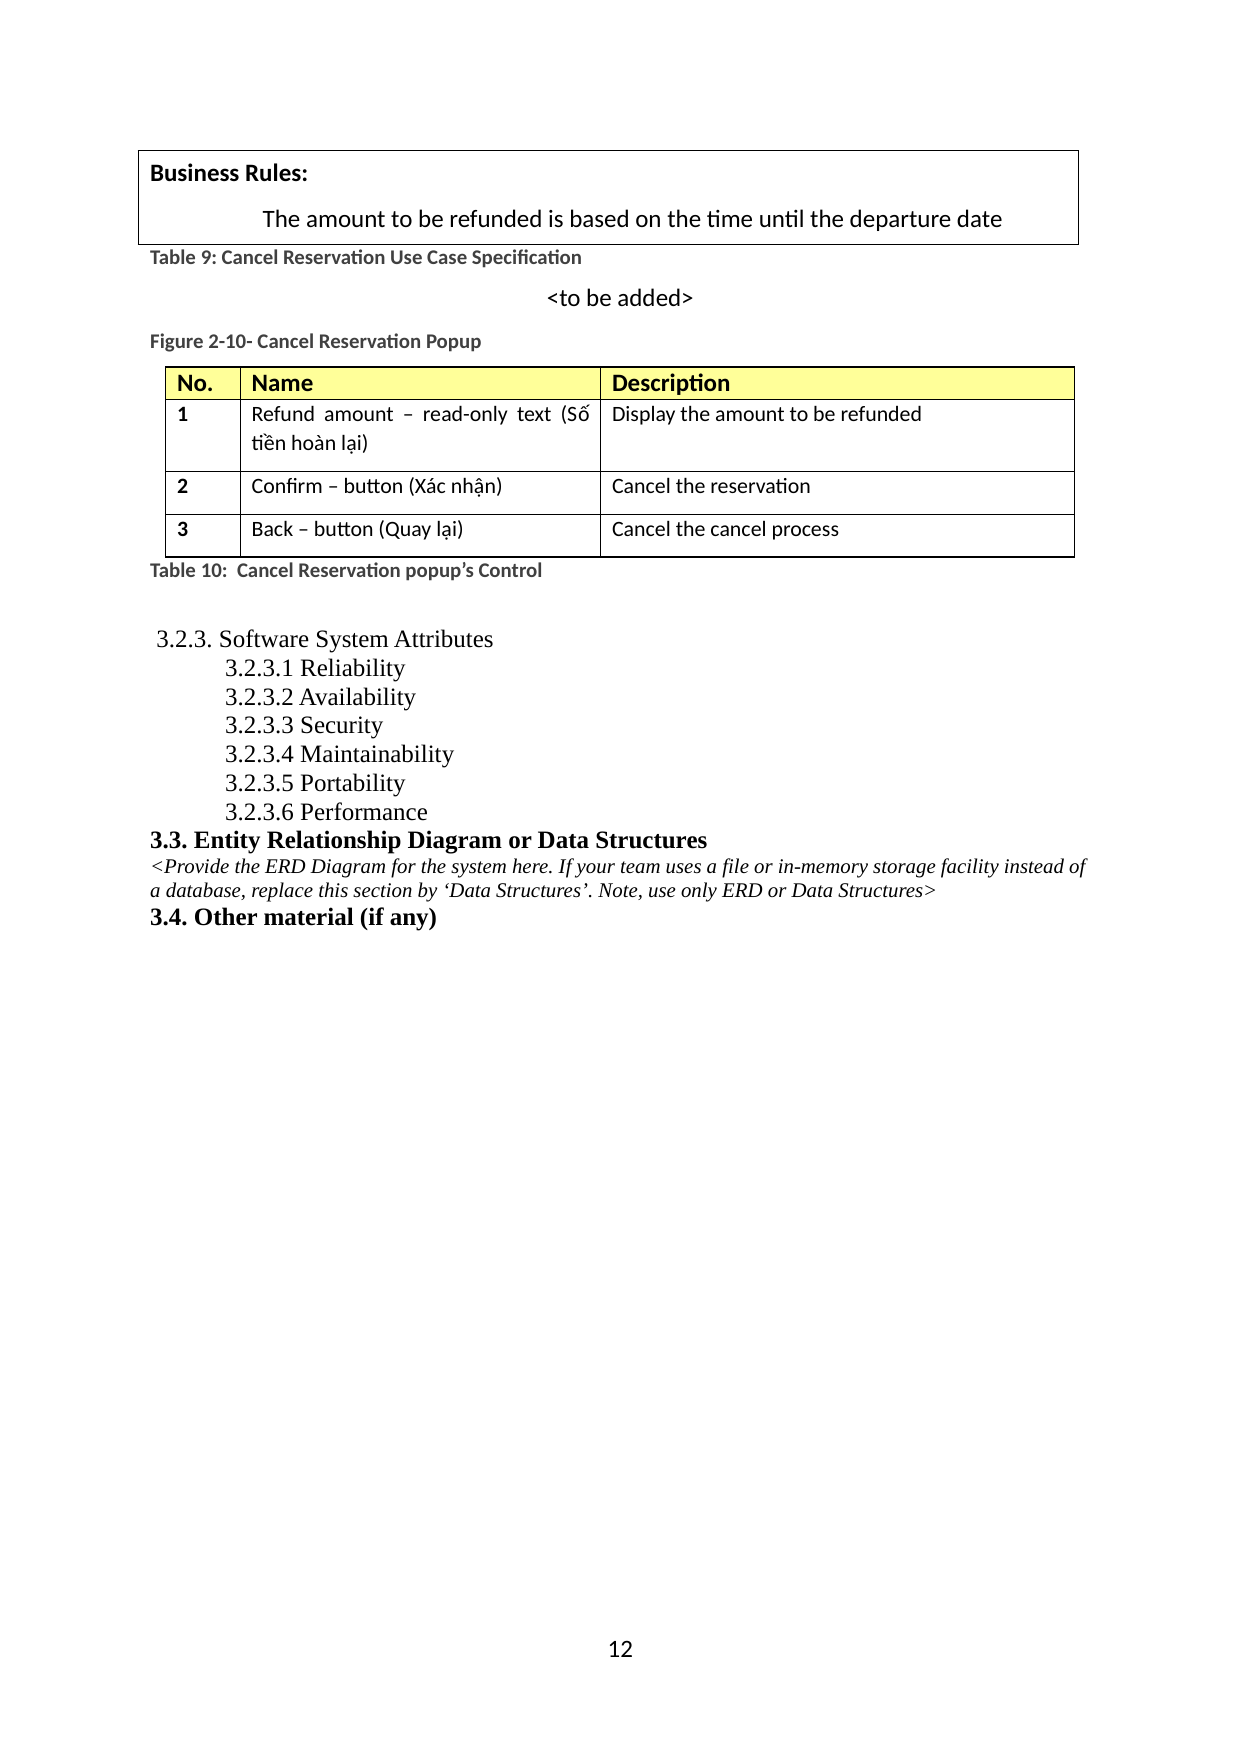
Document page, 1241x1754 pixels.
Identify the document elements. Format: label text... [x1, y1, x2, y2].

table_cell Cancel the cancel process [601, 515, 1074, 556]
table_cell Confirm – button (Xác nhận) [241, 472, 600, 514]
table_cell Cancel the reservation [601, 472, 1074, 514]
table_cell Refund amount – read-only text (Số tiền hoàn lại) [241, 400, 600, 471]
text 3.2.3.3 Security [225, 710, 1090, 739]
table_cell Display the amount to be refunded [601, 400, 1074, 471]
table_cell 1 [166, 400, 240, 471]
text 3.2.3.1 Reliability [225, 653, 1090, 682]
table_cell 3 [166, 515, 240, 556]
text 3.3. Entity Relationship Diagram or Data Structures [150, 825, 1090, 854]
text 3.2.3.6 Performance [225, 797, 1090, 825]
table_header Description [601, 368, 1074, 399]
text 3.2.3.5 Portability [225, 768, 1090, 797]
table_cell Back – button (Quay lại) [241, 515, 600, 556]
table_header No. [166, 368, 240, 399]
text 3.2.3.4 Maintainability [225, 739, 1090, 768]
text 3.2.3.2 Availability [225, 682, 1090, 710]
text 3.2.3. Software System Attributes [150, 624, 1090, 653]
text <to be added> [150, 282, 1090, 313]
text <Provide the ERD Diagram for the system here. If your team uses a file or in-memory storage facility instead of a database, replace this section by ‘Data Structures’. Note, use only ERD or Data Structures> [150, 854, 1090, 902]
text 3.4. Other material (if any) [150, 902, 1090, 931]
table_cell 2 [166, 472, 240, 514]
table_header Name [241, 368, 600, 399]
